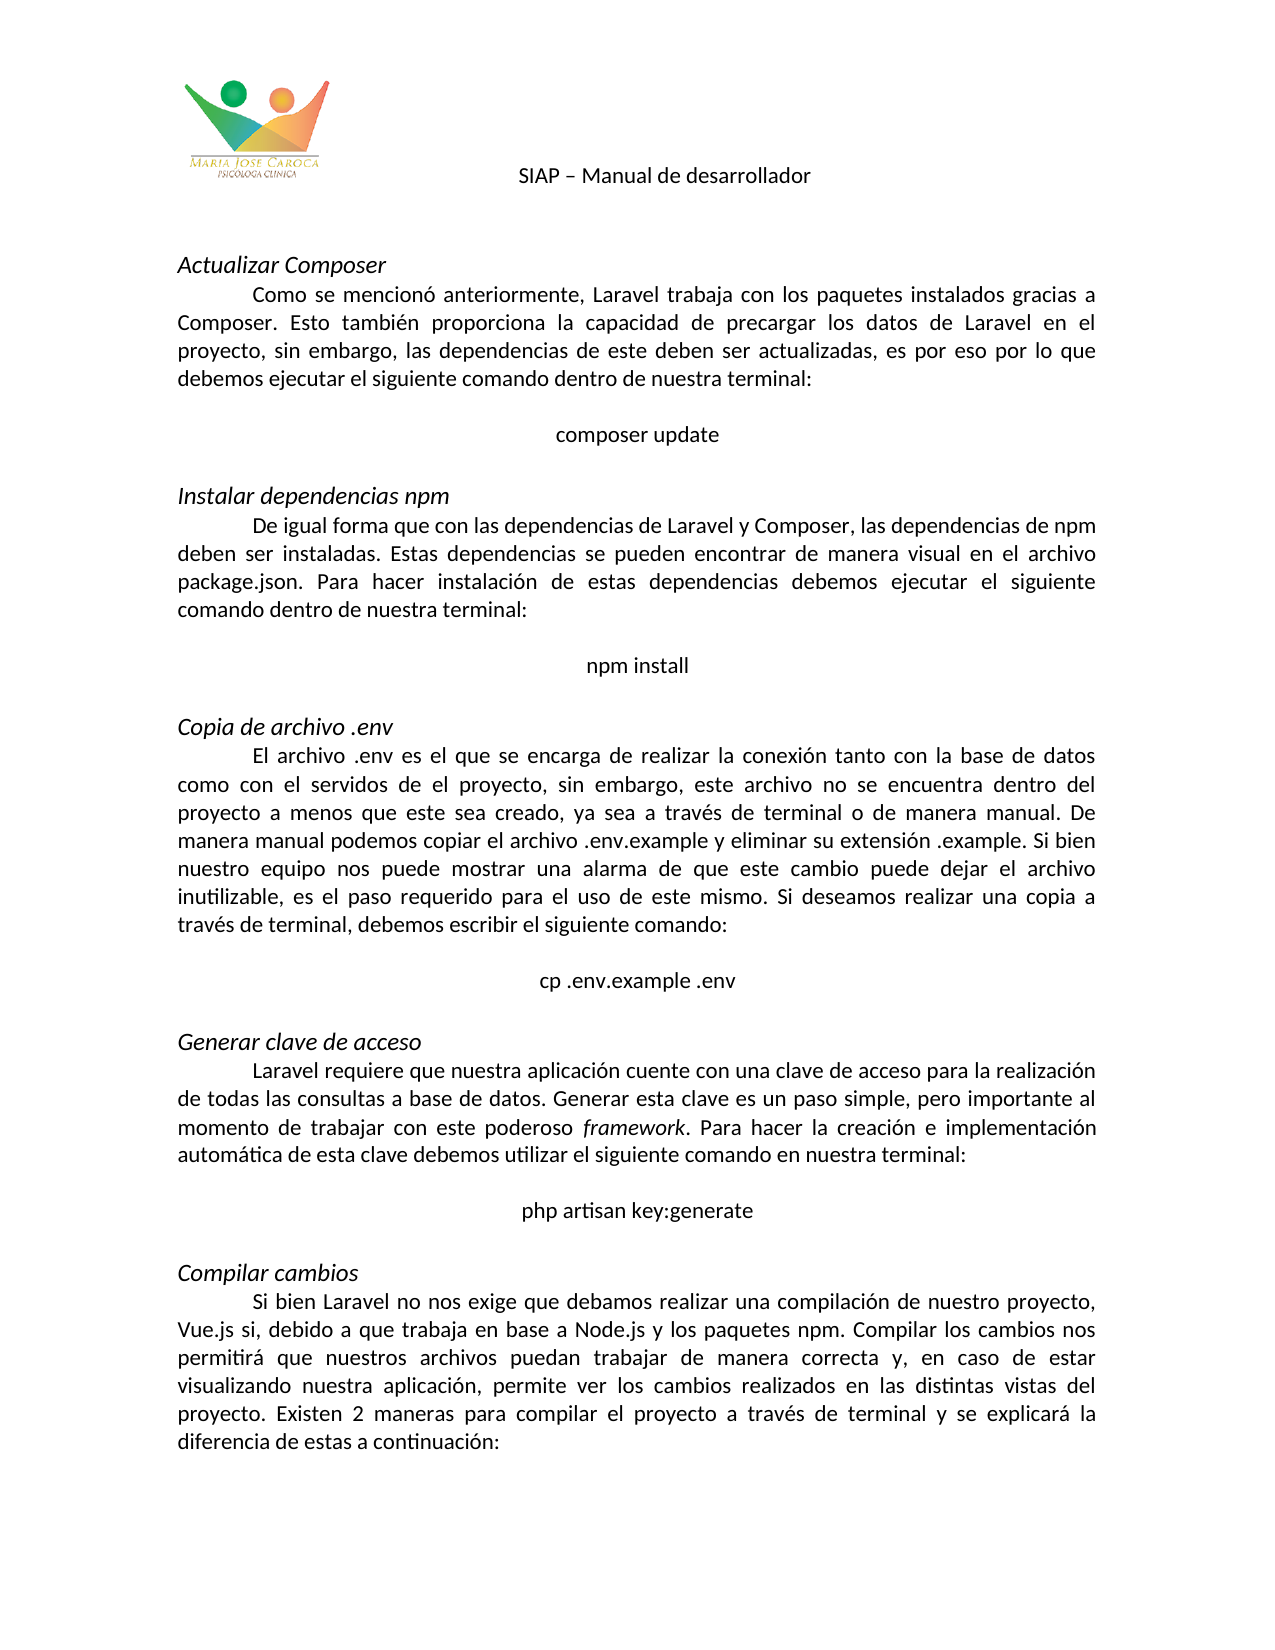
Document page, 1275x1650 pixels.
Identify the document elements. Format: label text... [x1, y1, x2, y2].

text composer update [177, 420, 1098, 448]
text Laravel requiere que nuestra aplicación cuente con una clave de acceso para la realización de todas las consultas a base de datos. Generar esta clave es un paso simple, pero importante al momento de trabajar con este poderoso framework. Para hacer la creación e implementación automática de esta clave debemos utilizar el siguiente comando en nuestra terminal: [177, 1057, 1098, 1169]
subtitle Generar clave de acceso [177, 1026, 1098, 1057]
text npm install [177, 651, 1098, 679]
picture [177, 73, 338, 184]
subtitle Copia de archivo .env [177, 711, 1098, 742]
subtitle Actualizar Composer [177, 249, 1098, 280]
text php artisan key:generate [177, 1197, 1098, 1225]
text Como se mencionó anteriormente, Laravel trabaja con los paquetes instalados gracias a Composer. Esto también proporciona la capacidad de precargar los datos de Laravel en el proyecto, sin embargo, las dependencias de este deben ser actualizadas, es por eso por lo que debemos ejecutar el siguiente comando dentro de nuestra terminal: [177, 280, 1098, 392]
text De igual forma que con las dependencias de Laravel y Composer, las dependencias de npm deben ser instaladas. Estas dependencias se pueden encontrar de manera visual en el archivo package.json. Para hacer instalación de estas dependencias debemos ejecutar el siguiente comando dentro de nuestra terminal: [177, 511, 1098, 623]
text El archivo .env es el que se encarga de realizar la conexión tanto con la base de datos como con el servidos de el proyecto, sin embargo, este archivo no se encuentra dentro del proyecto a menos que este sea creado, ya sea a través de terminal o de manera manual. De manera manual podemos copiar el archivo .env.example y eliminar su extensión .example. Si bien nuestro equipo nos puede mostrar una alarma de que este cambio puede dejar el archivo inutilizable, es el paso requerido para el uso de este mismo. Si deseamos realizar una copia a través de terminal, debemos escribir el siguiente comando: [177, 742, 1098, 938]
text Si bien Laravel no nos exige que debamos realizar una compilación de nuestro proyecto, Vue.js si, debido a que trabaja en base a Node.js y los paquetes npm. Compilar los cambios nos permitirá que nuestros archivos puedan trabajar de manera correcta y, en caso de estar visualizando nuestra aplicación, permite ver los cambios realizados en las distintas vistas del proyecto. Existen 2 maneras para compilar el proyecto a través de terminal y se explicará la diferencia de estas a continuación: [177, 1287, 1098, 1456]
subtitle Instalar dependencias npm [177, 480, 1098, 511]
subtitle Compilar cambios [177, 1257, 1098, 1287]
text cp .env.example .env [177, 966, 1098, 994]
